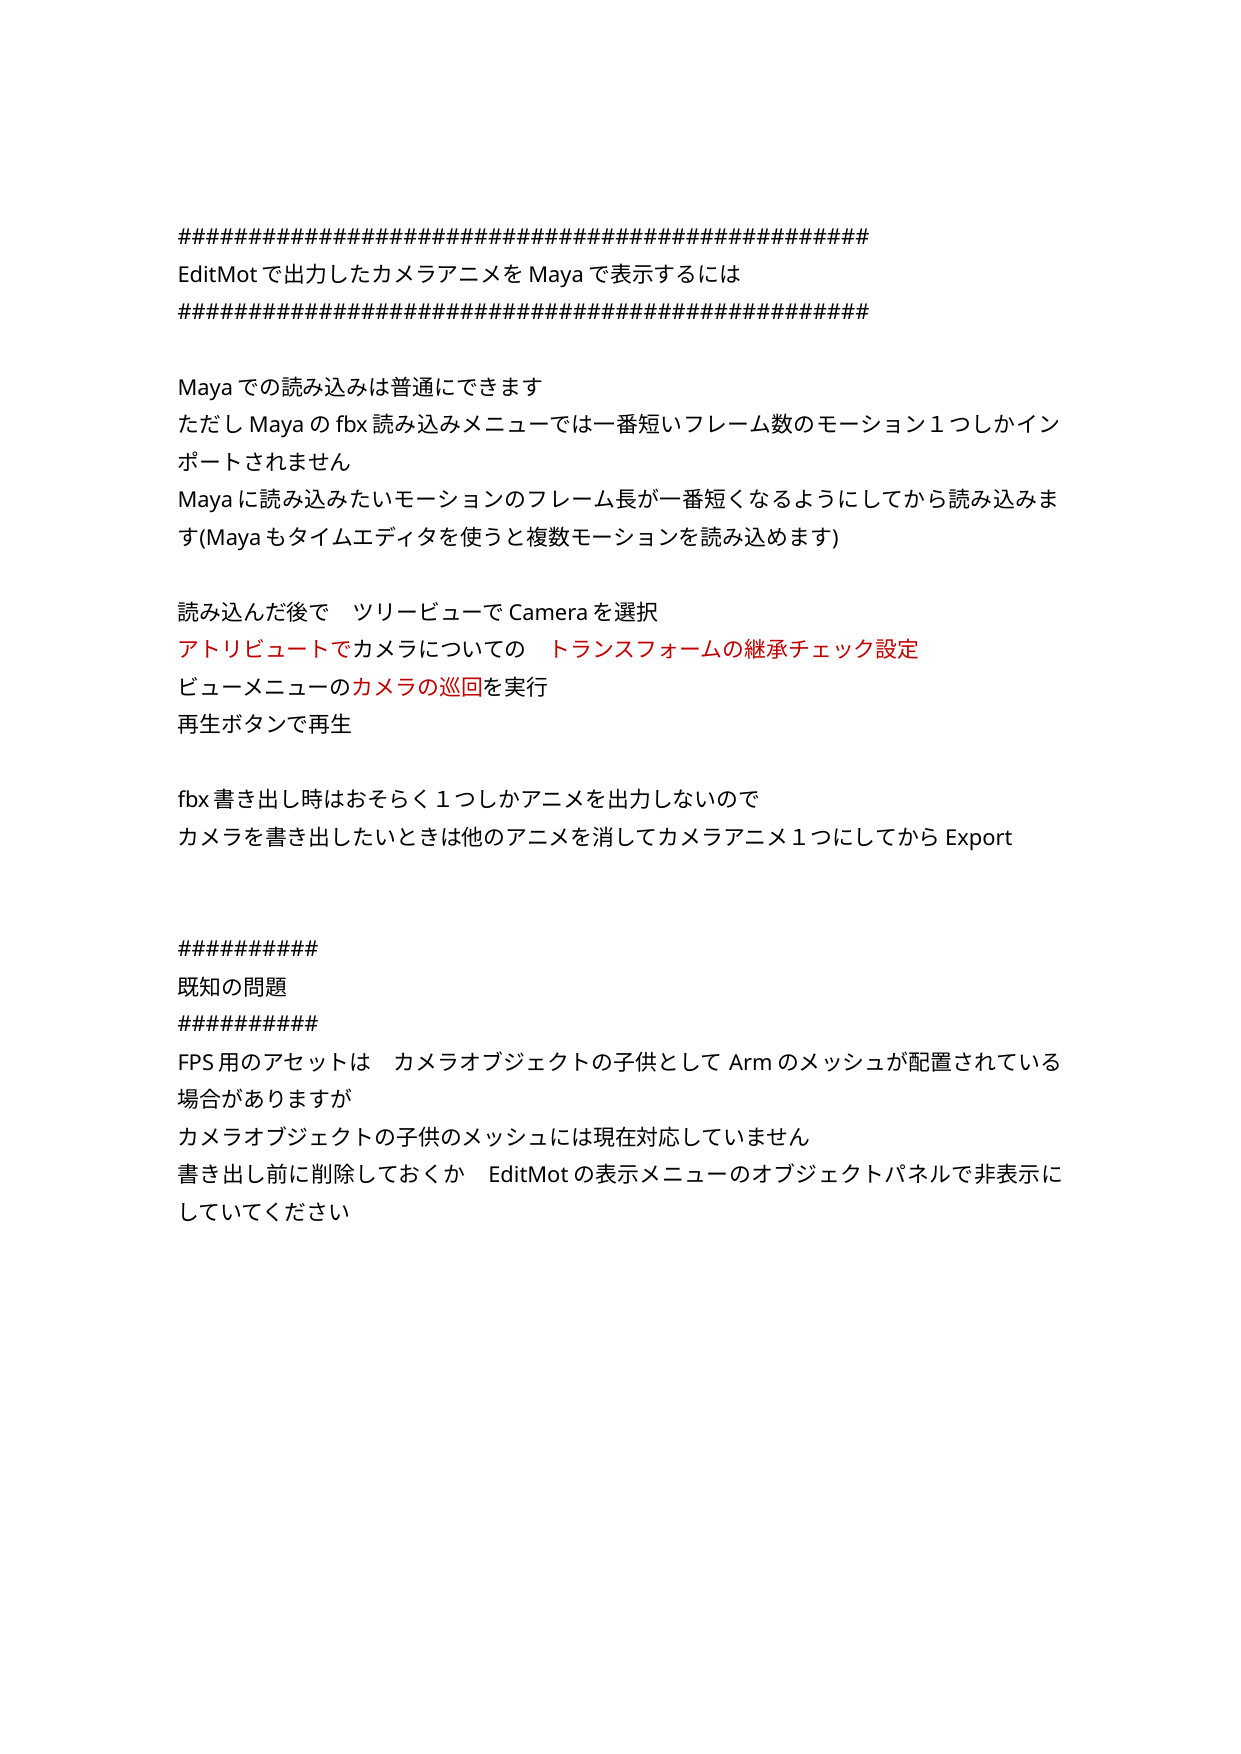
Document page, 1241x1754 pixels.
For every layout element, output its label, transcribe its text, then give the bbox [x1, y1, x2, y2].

text ################################################# [177, 292, 1063, 329]
text Mayaに読み込みたいモーションのフレーム長が一番短くなるようにしてから読み込みます(Mayaもタイムエディタを使うと複数モーションを読み込めます) [177, 479, 1063, 554]
text 読み込んだ後で ツリービューでCameraを選択 [177, 592, 1063, 629]
text fbx書き出し時はおそらく１つしかアニメを出力しないので [177, 779, 1063, 817]
text ただしMayaのfbx読み込みメニューでは一番短いフレーム数のモーション１つしかインポートされません [177, 404, 1063, 479]
text EditMotで出力したカメラアニメをMayaで表示するには [177, 254, 1063, 292]
text ビューメニューのカメラの巡回を実行 [177, 667, 1063, 704]
text ################################################# [177, 217, 1063, 254]
text FPS用のアセットは カメラオブジェクトの子供としてArmのメッシュが配置されている場合がありますが [177, 1042, 1063, 1117]
text ########## [177, 929, 1063, 967]
text カメラオブジェクトの子供のメッシュには現在対応していません [177, 1117, 1063, 1154]
text カメラを書き出したいときは他のアニメを消してカメラアニメ１つにしてからExport [177, 817, 1063, 854]
text アトリビュートでカメラについての トランスフォームの継承チェック設定 [177, 629, 1063, 667]
text ########## [177, 1004, 1063, 1042]
text 再生ボタンで再生 [177, 704, 1063, 742]
text Mayaでの読み込みは普通にできます [177, 367, 1063, 404]
text 書き出し前に削除しておくか EditMotの表示メニューのオブジェクトパネルで非表示にしていてください [177, 1154, 1063, 1229]
text 既知の問題 [177, 967, 1063, 1004]
